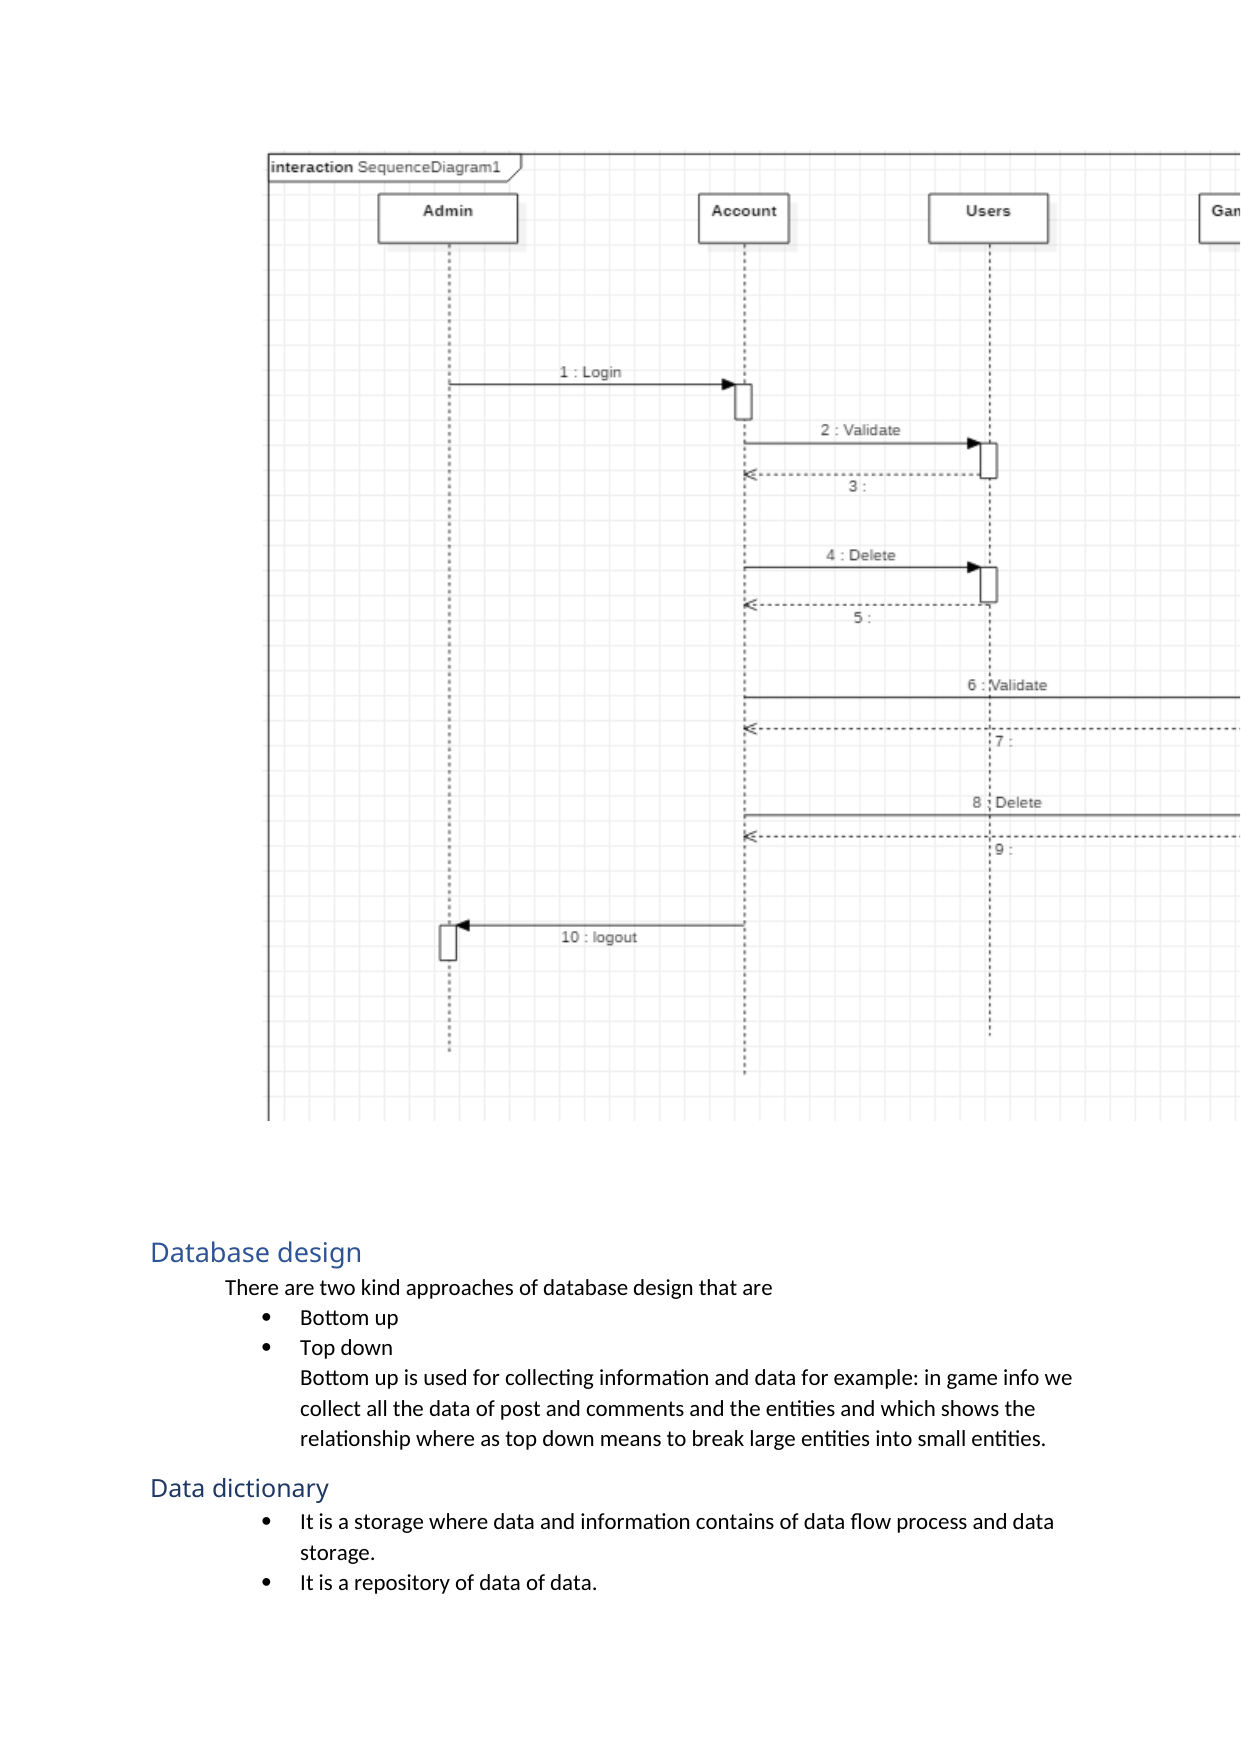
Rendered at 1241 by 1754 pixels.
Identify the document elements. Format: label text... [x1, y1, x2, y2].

list It is a repository of data of data. [262, 1568, 1090, 1596]
list Bottom up [262, 1303, 1090, 1331]
subtitle Database design [150, 1233, 1090, 1270]
list Bottom up is used for collecting information and data for example: in game info we collect all the data of post and comments and the entities and which shows the relationship where as top down means to break large entities into small entities. [300, 1363, 1090, 1452]
subtitle Data dictionary [150, 1471, 1090, 1505]
list Top down [262, 1333, 1090, 1361]
picture [262, 150, 1241, 1121]
list There are two kind approaches of database design that are [225, 1273, 1090, 1301]
list It is a storage where data and information contains of data flow process and data storage. [262, 1507, 1090, 1566]
